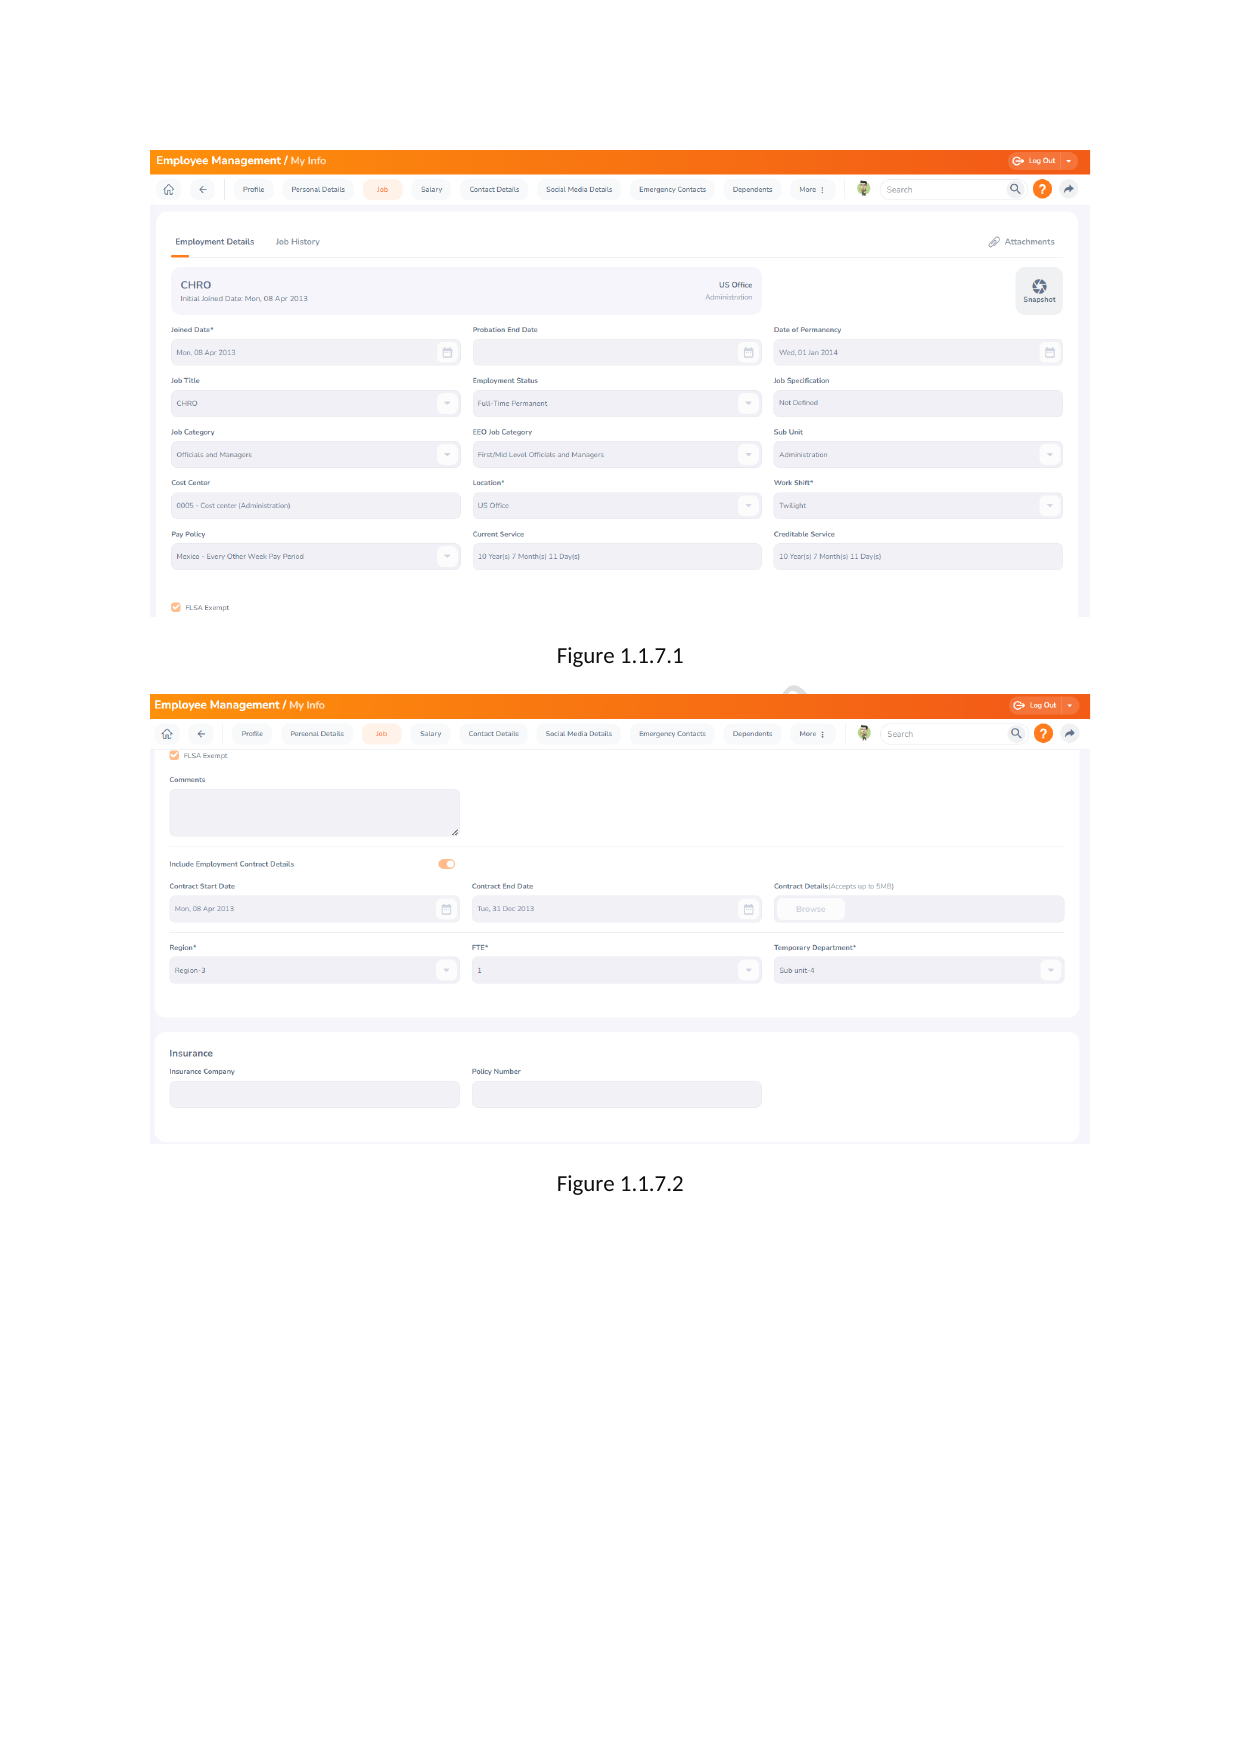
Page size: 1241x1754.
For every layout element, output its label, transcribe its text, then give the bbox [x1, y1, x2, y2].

text Figure 1.1.7.2 [150, 1169, 1090, 1197]
picture [150, 150, 1091, 617]
text Figure 1.1.7.1 [150, 641, 1090, 669]
picture [150, 694, 1091, 1144]
